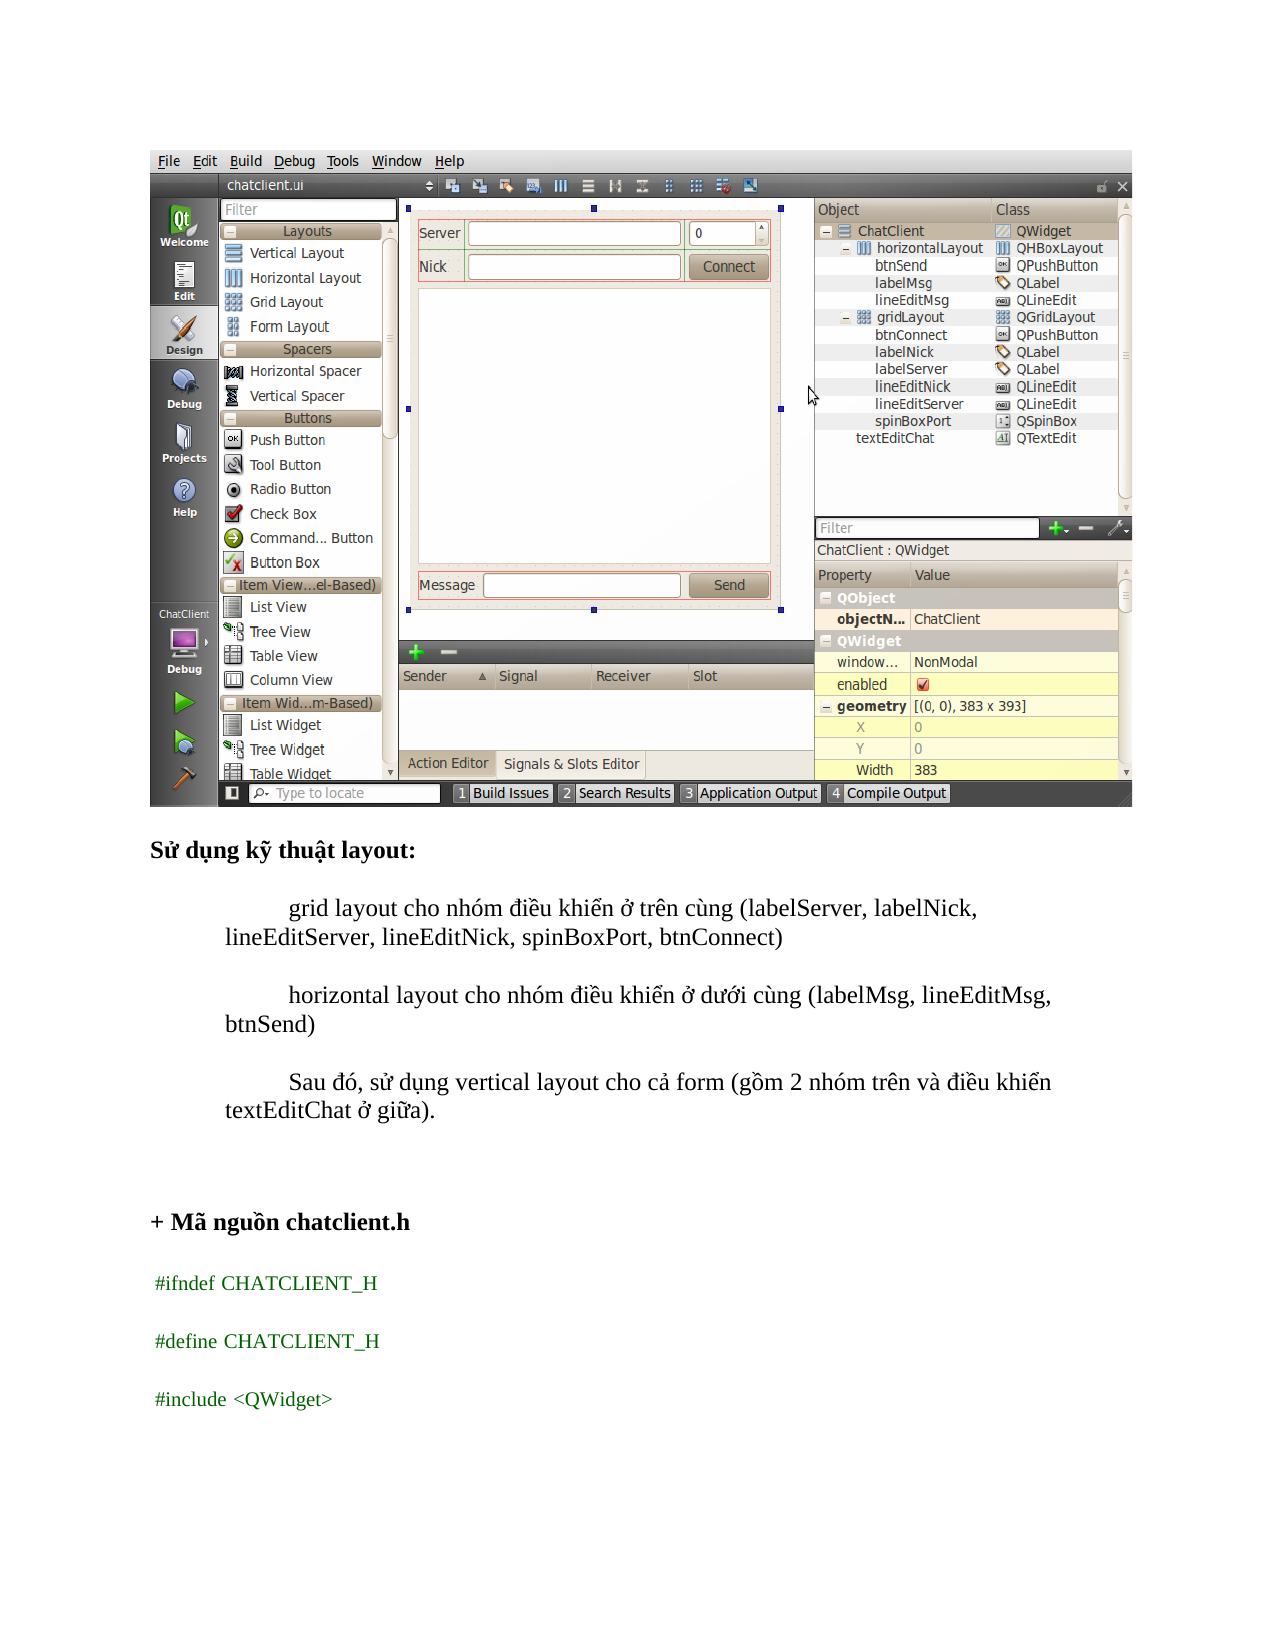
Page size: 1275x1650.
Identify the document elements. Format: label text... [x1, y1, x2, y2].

text Sử dụng kỹ thuật layout: [150, 835, 1125, 864]
text  horizontal layout cho nhóm điều khiển ở dưới cùng (labelMsg, lineEditMsg, btnSend) [225, 980, 1125, 1037]
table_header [152, 1265, 732, 1444]
picture [150, 150, 1133, 807]
text + Mã nguồn chatclient.h [150, 1207, 1125, 1235]
text  grid layout cho nhóm điều khiển ở trên cùng (labelServer, labelNick, lineEditServer, lineEditNick, spinBoxPort, btnConnect) [225, 893, 1125, 951]
text  Sau đó, sử dụng vertical layout cho cả form (gồm 2 nhóm trên và điều khiển textEditChat ở giữa). [225, 1067, 1125, 1124]
